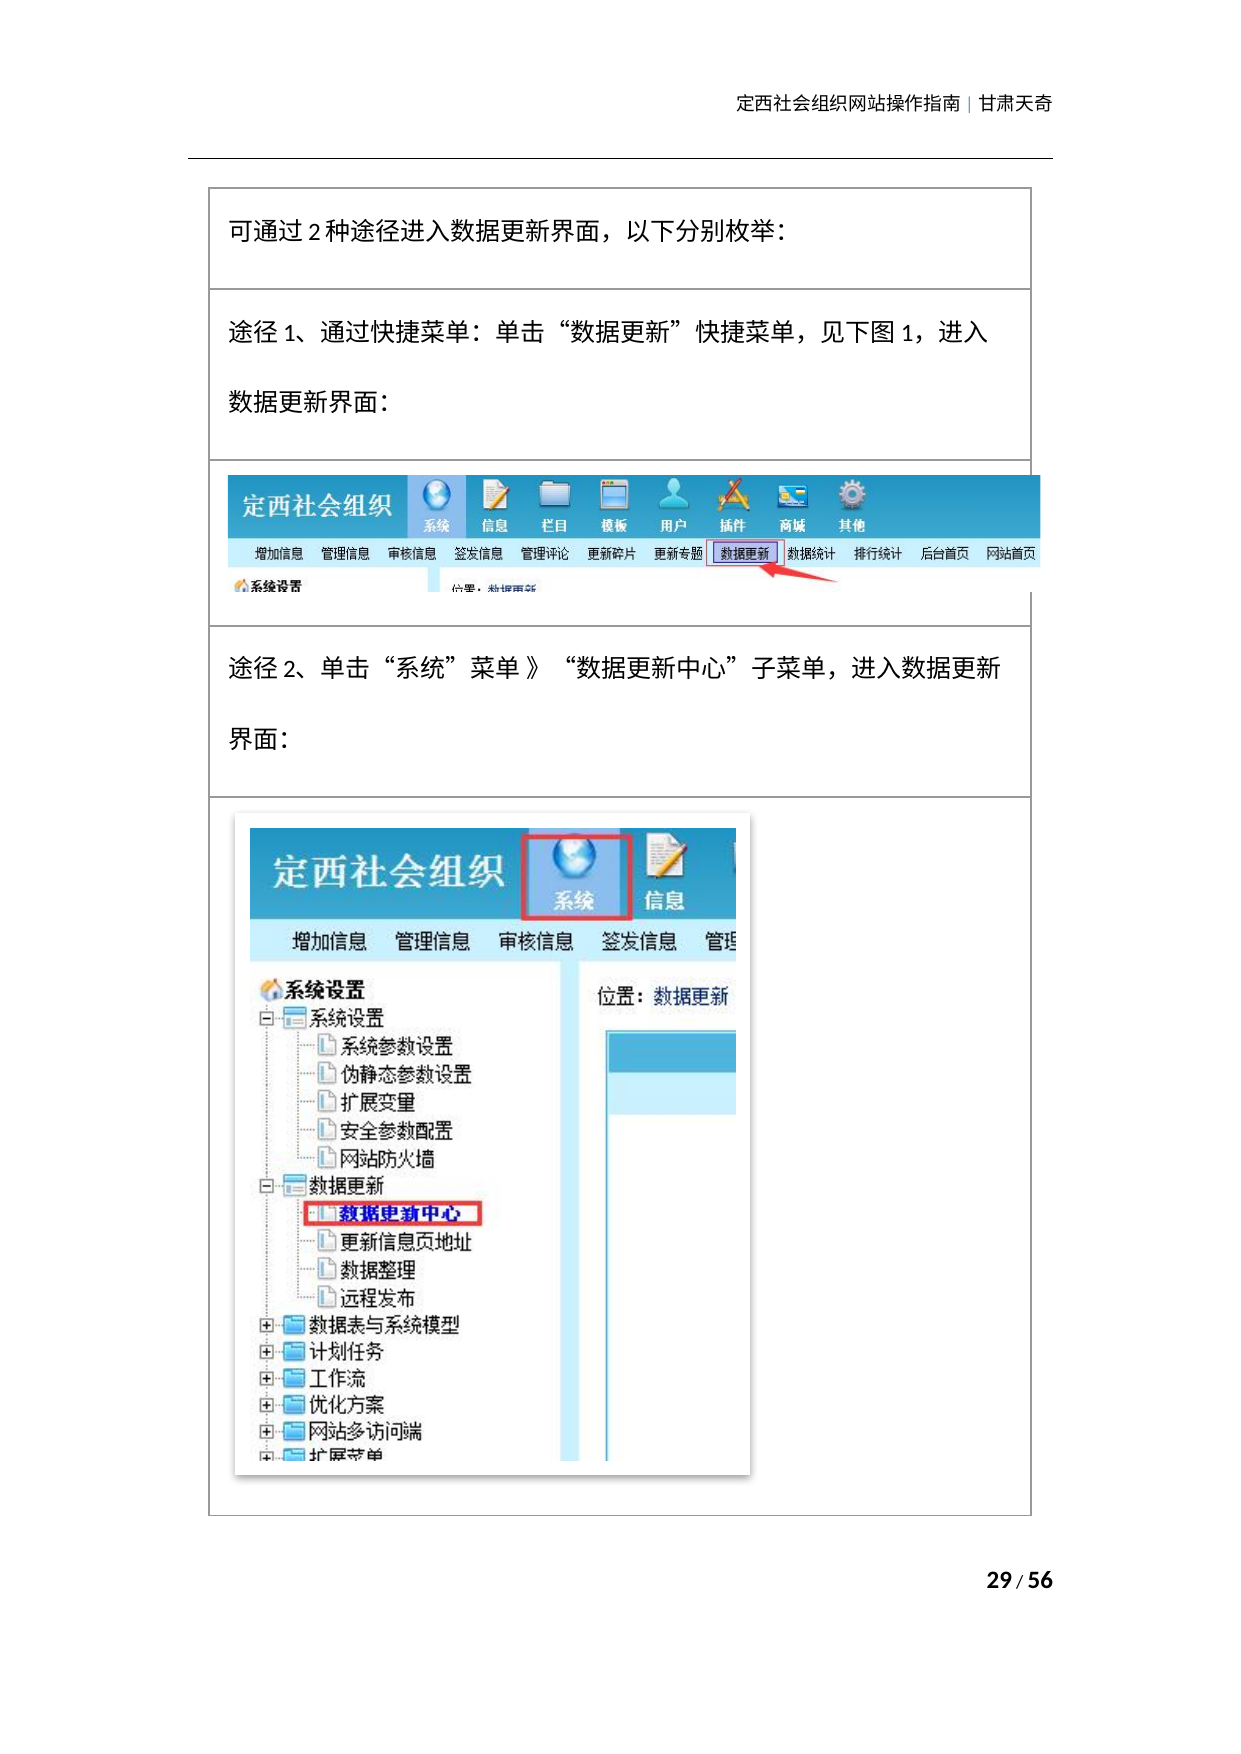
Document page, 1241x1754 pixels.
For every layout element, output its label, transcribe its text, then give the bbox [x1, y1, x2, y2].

picture [250, 828, 736, 1461]
table_cell 可通过2种途径进入数据更新界面，以下分别枚举： [210, 189, 1030, 288]
table_cell 途径2、单击“系统”菜单 》“数据更新中心”子菜单，进入数据更新界面： [210, 627, 1030, 796]
table_cell [210, 461, 1030, 625]
picture [227, 475, 1041, 592]
table_cell [210, 798, 1030, 1515]
table_cell 途径1、通过快捷菜单：单击“数据更新”快捷菜单，见下图1，进入数据更新界面： [210, 290, 1030, 459]
